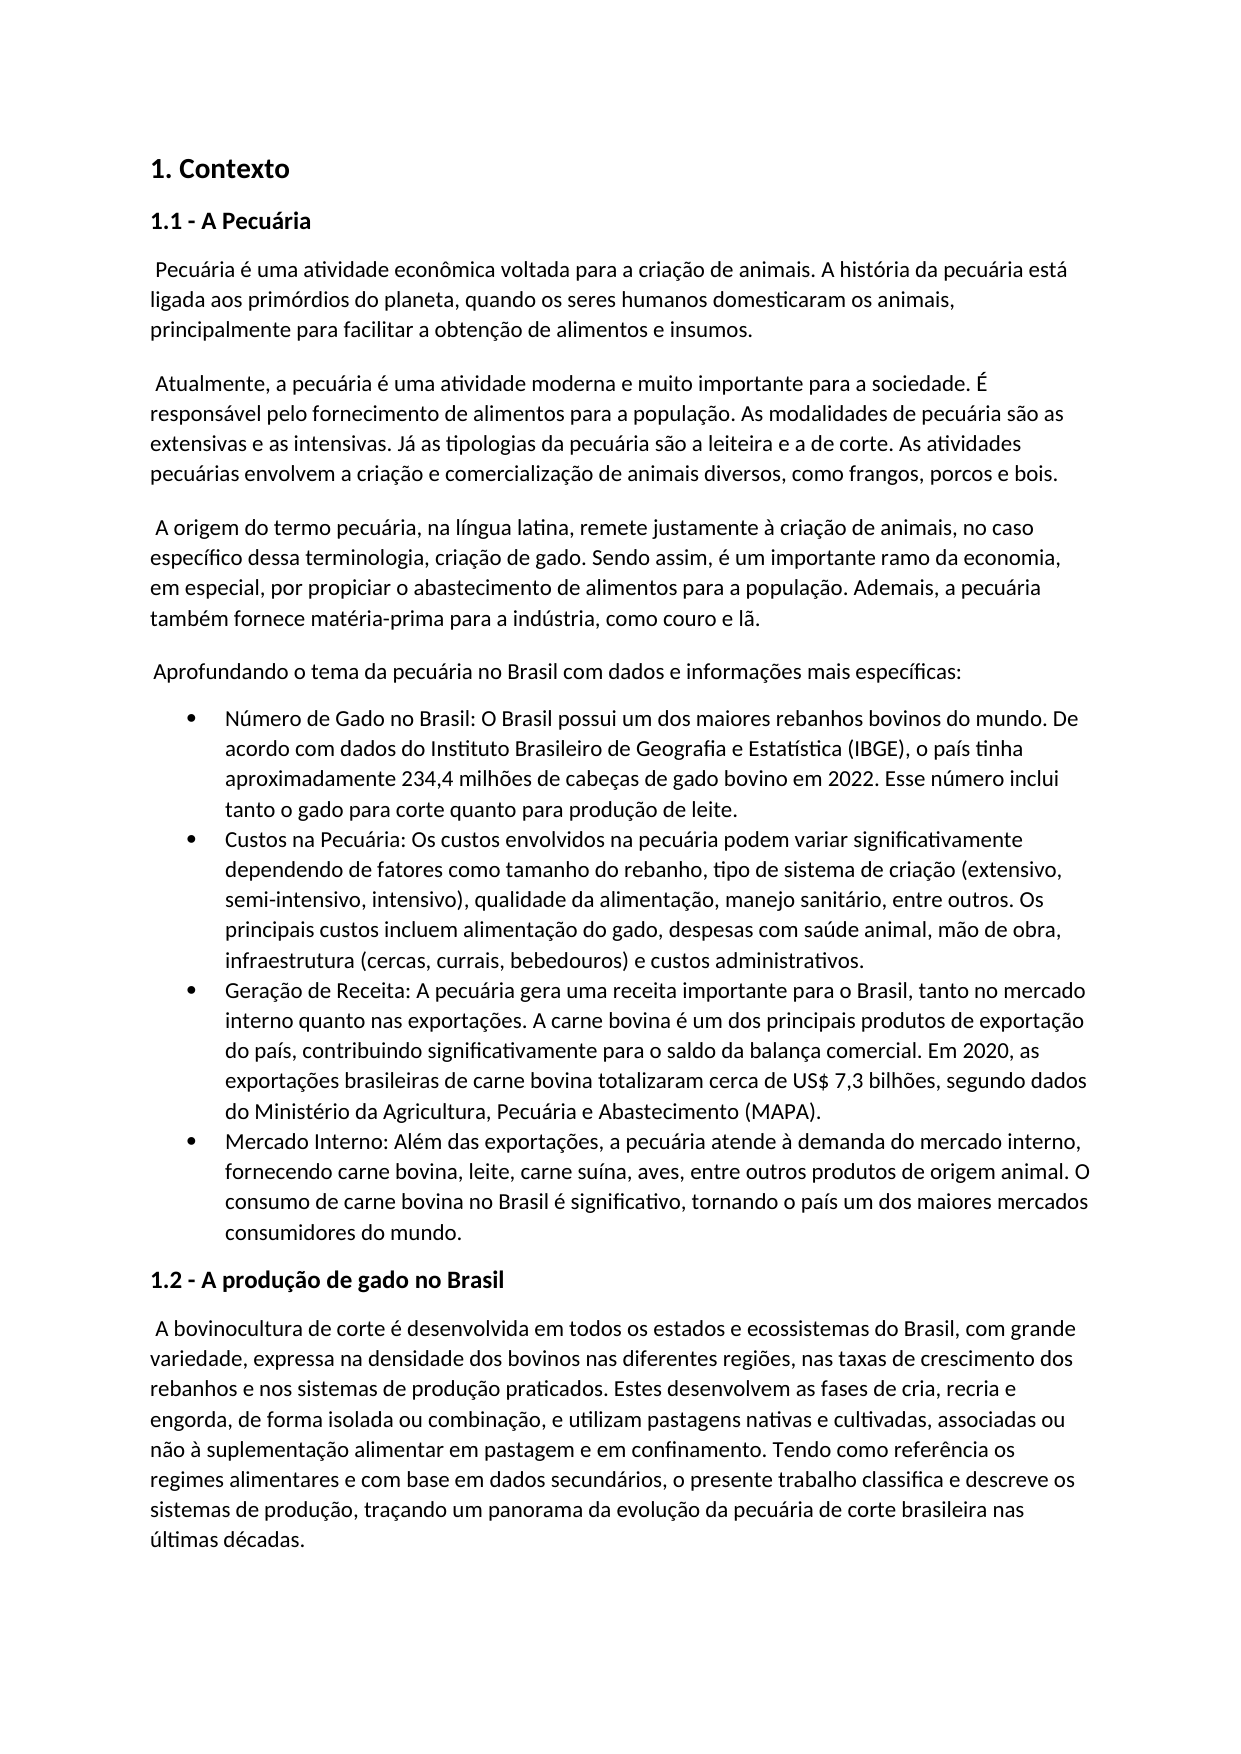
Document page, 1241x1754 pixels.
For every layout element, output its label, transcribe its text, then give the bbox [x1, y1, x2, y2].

text 1.1 - A Pecuária [150, 205, 1090, 236]
text A origem do termo pecuária, na língua latina, remete justamente à criação de animais, no caso específico dessa terminologia, criação de gado. Sendo assim, é um importante ramo da economia, em especial, por propiciar o abastecimento de alimentos para a população. Ademais, a pecuária também fornece matéria-prima para a indústria, como couro e lã. [150, 513, 1090, 632]
list Número de Gado no Brasil: O Brasil possui um dos maiores rebanhos bovinos do mundo. De acordo com dados do Instituto Brasileiro de Geografia e Estatística (IBGE), o país tinha aproximadamente 234,4 milhões de cabeças de gado bovino em 2022. Esse número inclui tanto o gado para corte quanto para produção de leite. [187, 704, 1092, 823]
text A bovinocultura de corte é desenvolvida em todos os estados e ecossistemas do Brasil, com grande variedade, expressa na densidade dos bovinos nas diferentes regiões, nas taxas de crescimento dos rebanhos e nos sistemas de produção praticados. Estes desenvolvem as fases de cria, recria e engorda, de forma isolada ou combinação, e utilizam pastagens nativas e cultivadas, associadas ou não à suplementação alimentar em pastagem e em confinamento. Tendo como referência os regimes alimentares e com base em dados secundários, o presente trabalho classifica e descreve os sistemas de produção, traçando um panorama da evolução da pecuária de corte brasileira nas últimas décadas. [150, 1314, 1090, 1554]
list Mercado Interno: Além das exportações, a pecuária atende à demanda do mercado interno, fornecendo carne bovina, leite, carne suína, aves, entre outros produtos de origem animal. O consumo de carne bovina no Brasil é significativo, tornando o país um dos maiores mercados consumidores do mundo. [187, 1127, 1092, 1246]
list Geração de Receita: A pecuária gera uma receita importante para o Brasil, tanto no mercado interno quanto nas exportações. A carne bovina é um dos principais produtos de exportação do país, contribuindo significativamente para o saldo da balança comercial. Em 2020, as exportações brasileiras de carne bovina totalizaram cerca de US$ 7,3 bilhões, segundo dados do Ministério da Agricultura, Pecuária e Abastecimento (MAPA). [187, 976, 1092, 1125]
list Custos na Pecuária: Os custos envolvidos na pecuária podem variar significativamente dependendo de fatores como tamanho do rebanho, tipo de sistema de criação (extensivo, semi-intensivo, intensivo), qualidade da alimentação, manejo sanitário, entre outros. Os principais custos incluem alimentação do gado, despesas com saúde animal, mão de obra, infraestrutura (cercas, currais, bebedouros) e custos administrativos. [187, 825, 1092, 974]
text Pecuária é uma atividade econômica voltada para a criação de animais. A história da pecuária está ligada aos primórdios do planeta, quando os seres humanos domesticaram os animais, principalmente para facilitar a obtenção de alimentos e insumos. [150, 255, 1090, 343]
text Aprofundando o tema da pecuária no Brasil com dados e informações mais específicas: [148, 657, 1092, 685]
text 1.2 - A produção de gado no Brasil [150, 1264, 1090, 1295]
text Atualmente, a pecuária é uma atividade moderna e muito importante para a sociedade. É responsável pelo fornecimento de alimentos para a população. As modalidades de pecuária são as extensivas e as intensivas. Já as tipologias da pecuária são a leiteira e a de corte. As atividades pecuárias envolvem a criação e comercialização de animais diversos, como frangos, porcos e bois. [150, 369, 1090, 487]
text 1. Contexto [150, 150, 1090, 186]
